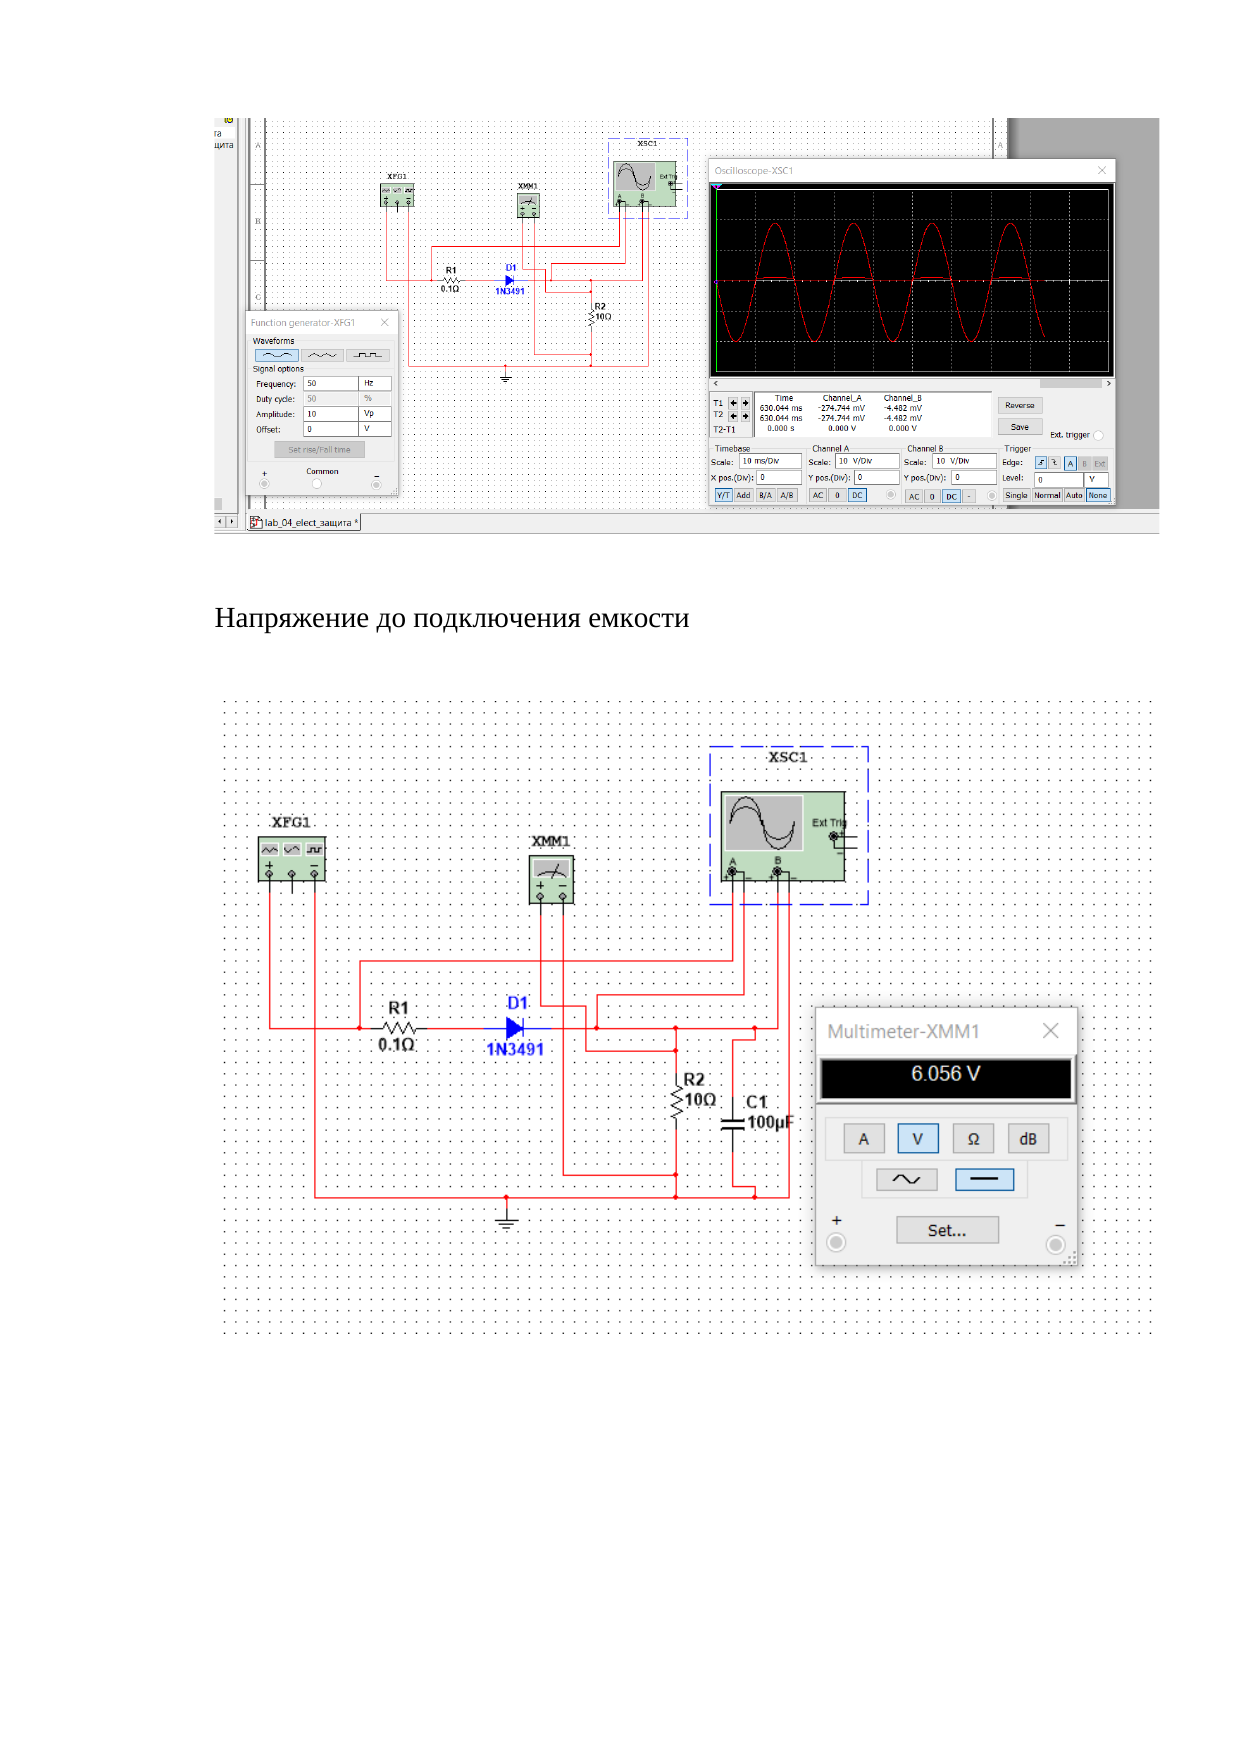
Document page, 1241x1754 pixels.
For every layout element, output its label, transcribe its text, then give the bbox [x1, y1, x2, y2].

picture [214, 118, 1160, 534]
text Напряжение до подключения емкости [177, 601, 1122, 634]
picture [214, 701, 1160, 1334]
